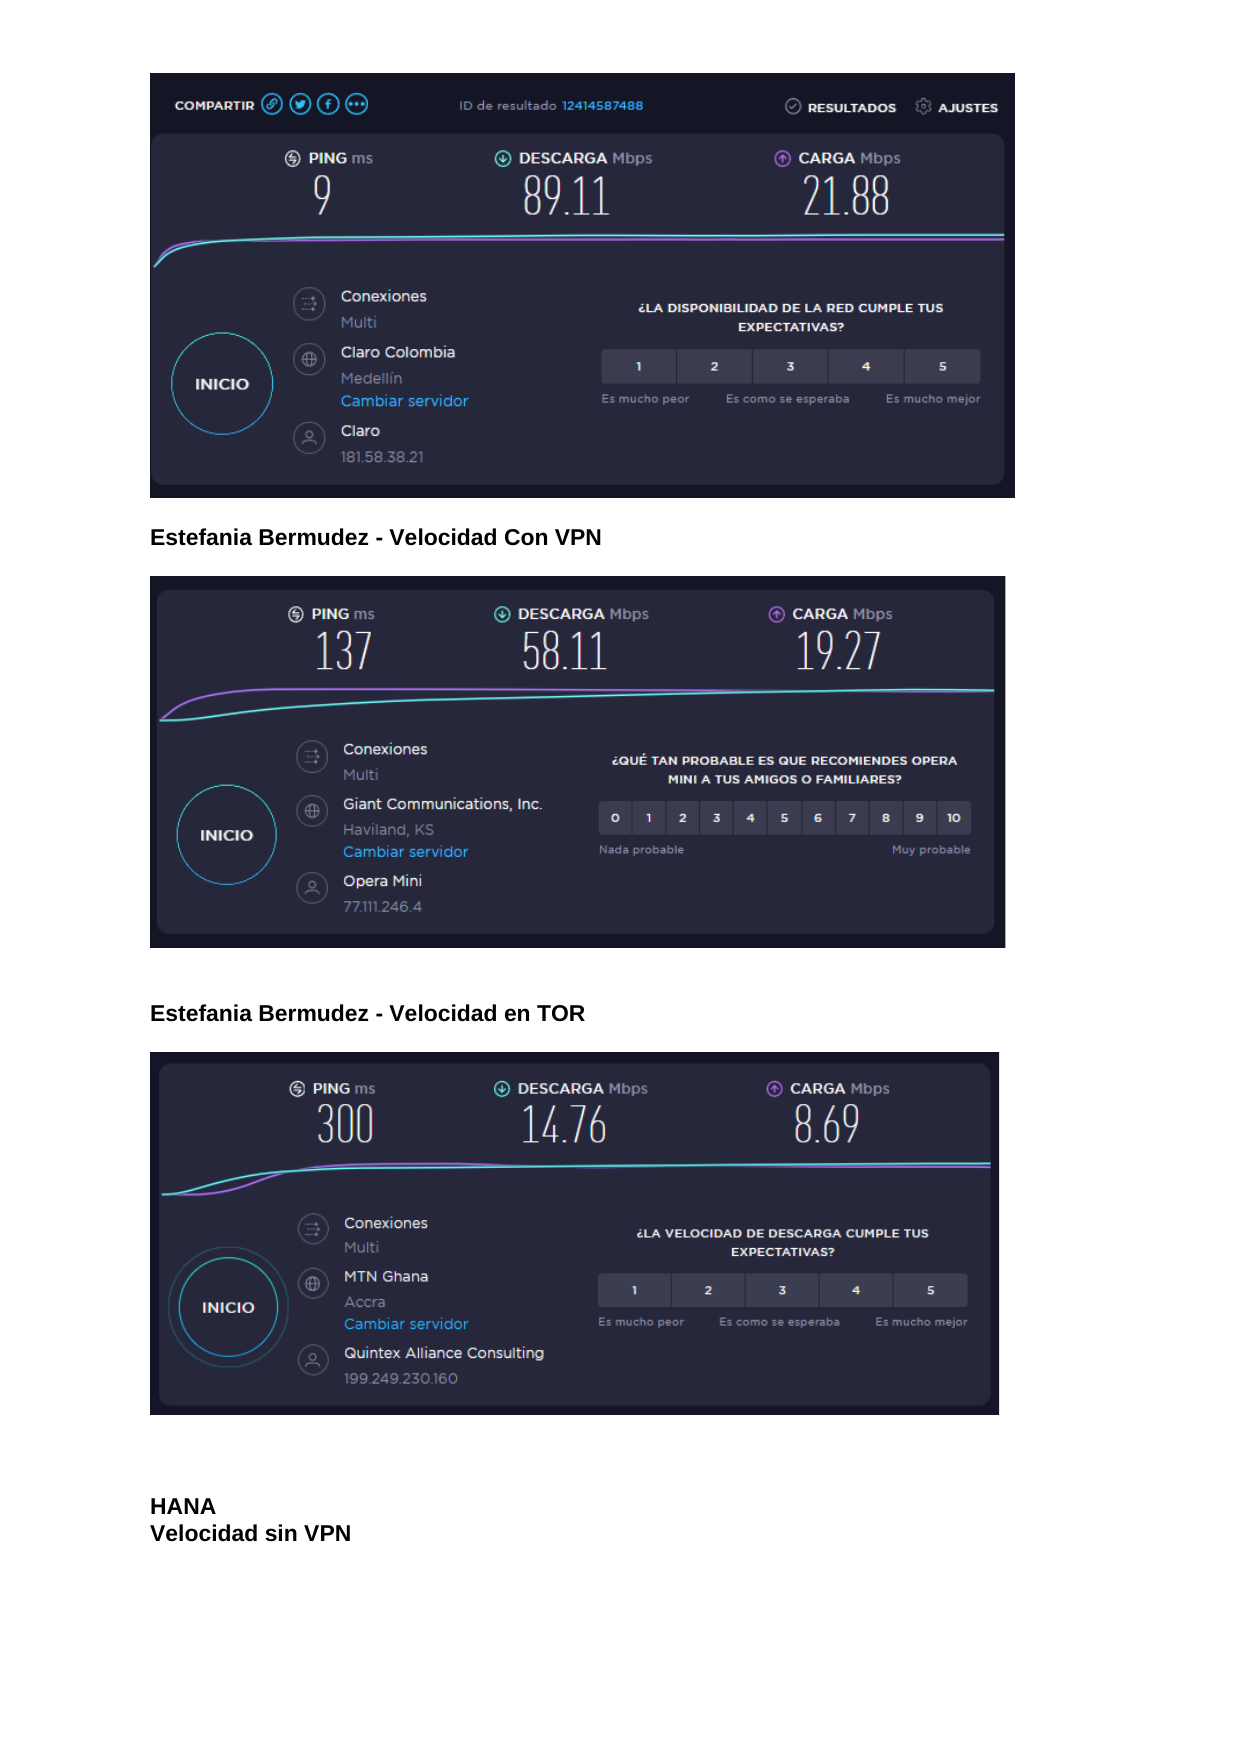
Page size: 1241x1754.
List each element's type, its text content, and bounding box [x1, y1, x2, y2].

text Velocidad sin VPN [150, 1520, 1090, 1546]
picture [150, 1052, 1000, 1415]
picture [150, 576, 1006, 948]
text Estefania Bermudez - Velocidad Con VPN [150, 524, 1090, 550]
text Estefania Bermudez - Velocidad en TOR [150, 1000, 1090, 1026]
picture [150, 73, 1015, 498]
text HANA [150, 1493, 1090, 1520]
